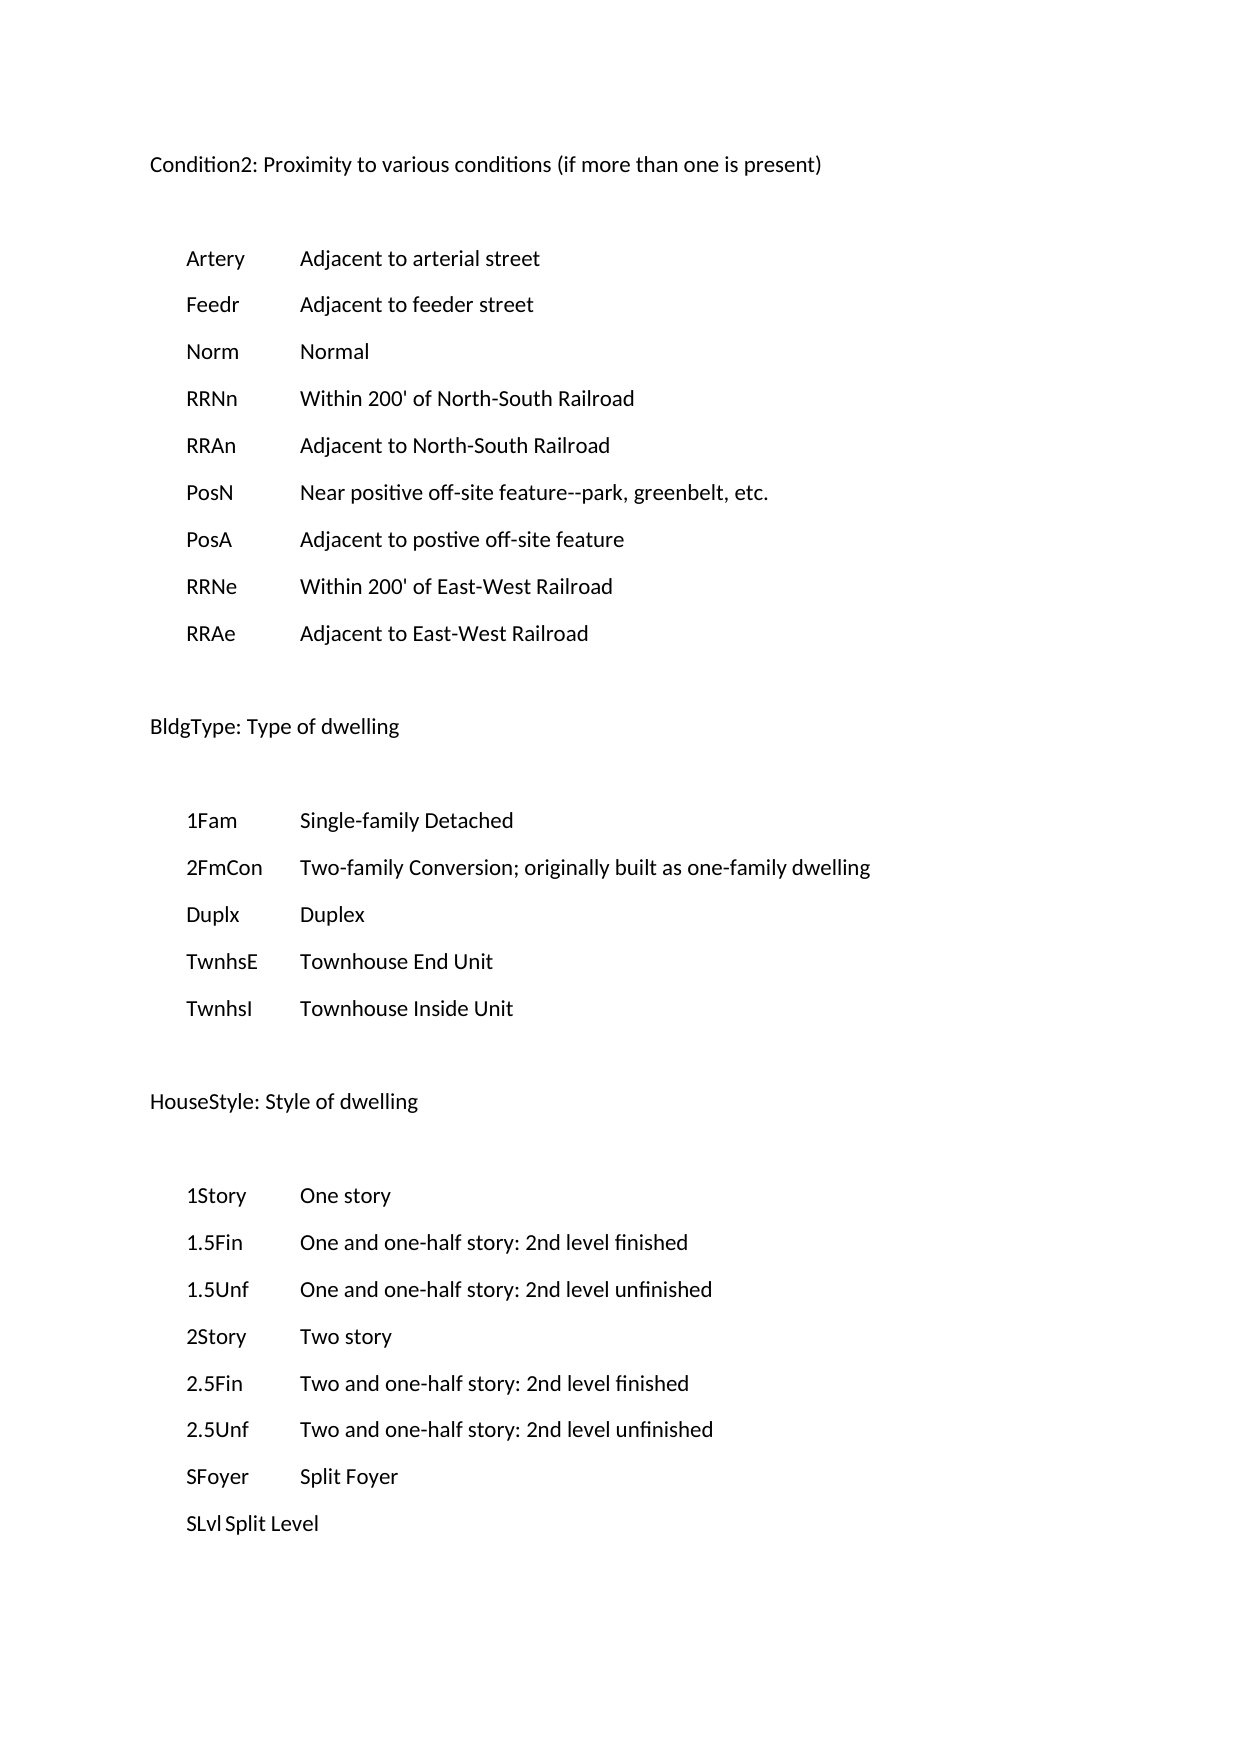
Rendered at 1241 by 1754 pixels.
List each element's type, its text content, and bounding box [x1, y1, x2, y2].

text 1Story One story [150, 1181, 1090, 1209]
text 2FmCon Two-family Conversion; originally built as one-family dwelling [150, 853, 1090, 881]
text SLvl Split Level [150, 1509, 1090, 1537]
text RRAn Adjacent to North-South Railroad [150, 431, 1090, 459]
text 2.5Fin Two and one-half story: 2nd level finished [150, 1369, 1090, 1397]
text PosN Near positive off-site feature--park, greenbelt, etc. [150, 478, 1090, 506]
text Condition2: Proximity to various conditions (if more than one is present) [150, 150, 1090, 178]
text TwnhsI Townhouse Inside Unit [150, 994, 1090, 1022]
text 1.5Fin One and one-half story: 2nd level finished [150, 1228, 1090, 1256]
text BldgType: Type of dwelling [150, 712, 1090, 741]
text PosA Adjacent to postive off-site feature [150, 525, 1090, 553]
text Norm Normal [150, 337, 1090, 366]
text HouseStyle: Style of dwelling [150, 1087, 1090, 1116]
text RRAe Adjacent to East-West Railroad [150, 619, 1090, 647]
text 1Fam Single-family Detached [150, 806, 1090, 834]
text Feedr Adjacent to feeder street [150, 291, 1090, 319]
text 2Story Two story [150, 1322, 1090, 1350]
text SFoyer Split Foyer [150, 1462, 1090, 1491]
text RRNe Within 200' of East-West Railroad [150, 572, 1090, 600]
text TwnhsE Townhouse End Unit [150, 947, 1090, 975]
text Duplx Duplex [150, 900, 1090, 928]
text RRNn Within 200' of North-South Railroad [150, 384, 1090, 412]
text Artery Adjacent to arterial street [150, 244, 1090, 272]
text 1.5Unf One and one-half story: 2nd level unfinished [150, 1275, 1090, 1303]
text 2.5Unf Two and one-half story: 2nd level unfinished [150, 1416, 1090, 1444]
